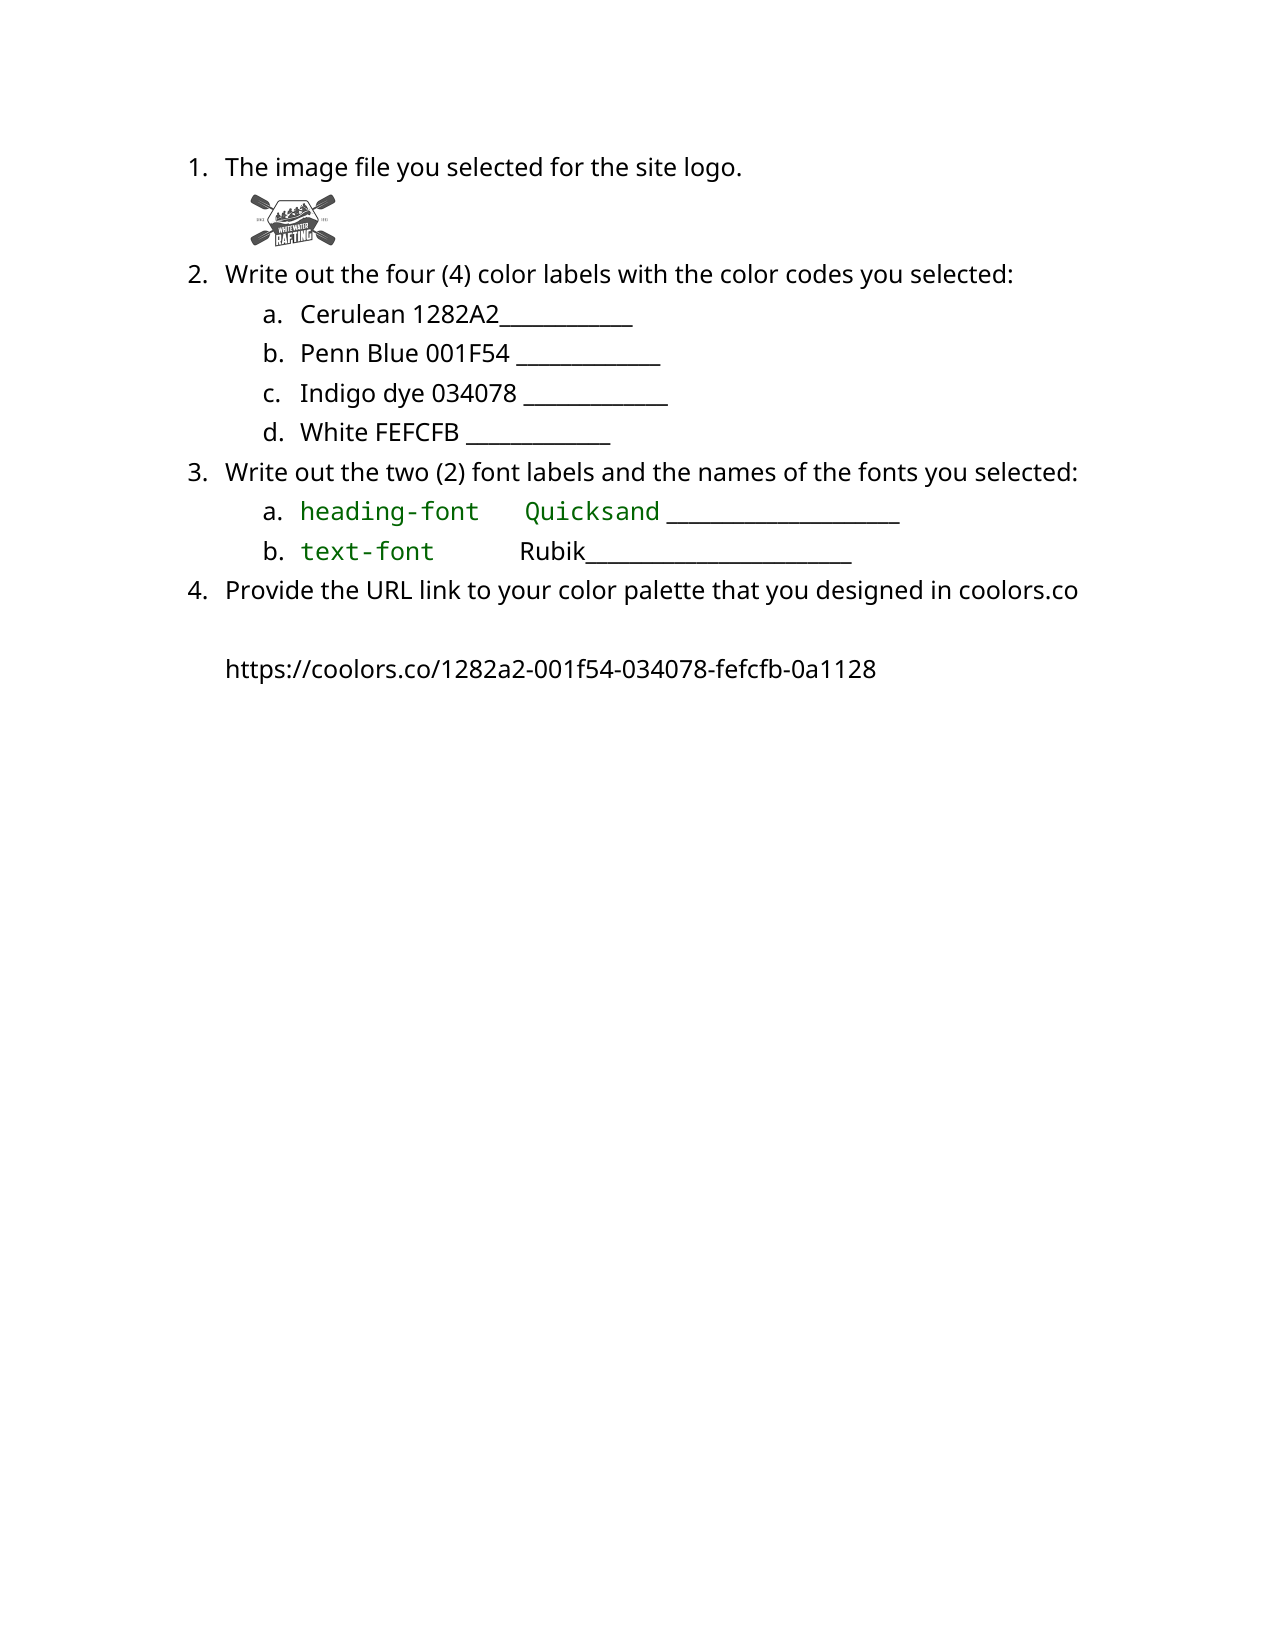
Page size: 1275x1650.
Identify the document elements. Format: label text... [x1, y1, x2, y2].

list text-font Rubik________________________ [262, 533, 1125, 567]
list heading-font Quicksand _____________________ [262, 494, 1125, 528]
list White FEFCFB _____________ [262, 415, 1125, 449]
list Cerulean 1282A2____________ [262, 296, 1125, 330]
list Write out the four (4) color labels with the color codes you selected: [187, 257, 1125, 291]
list https://coolors.co/1282a2-001f54-034078-fefcfb-0a1128 [225, 652, 1125, 686]
list Indigo dye 034078 _____________ [262, 375, 1125, 409]
list Provide the URL link to your color palette that you designed in coolors.co [187, 573, 1125, 646]
list Penn Blue 001F54 _____________ [262, 336, 1125, 370]
list Write out the two (2) font labels and the names of the fonts you selected: [187, 454, 1125, 488]
list The image file you selected for the site logo. [187, 150, 1125, 184]
